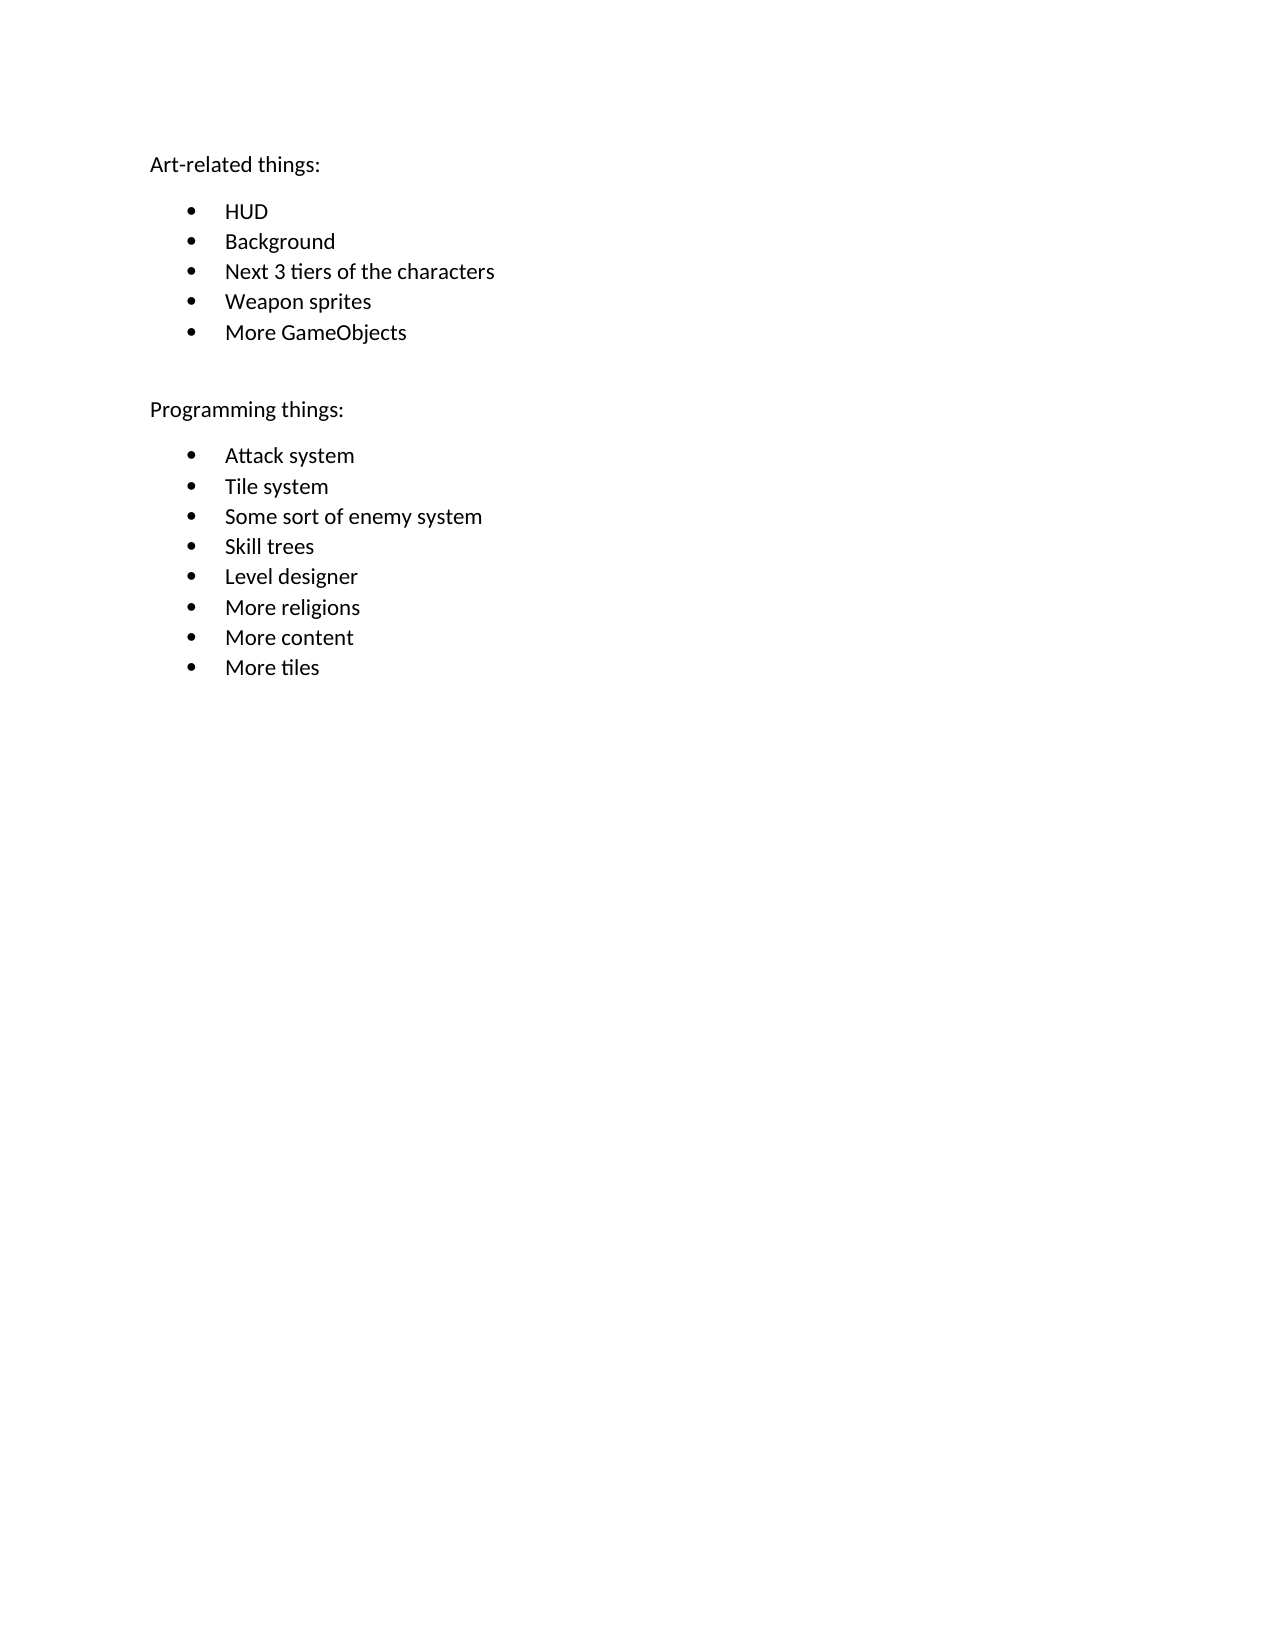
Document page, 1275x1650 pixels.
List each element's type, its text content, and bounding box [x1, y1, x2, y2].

list Skill trees [187, 532, 1125, 560]
list More religions [187, 593, 1125, 621]
list HUD [187, 197, 1125, 225]
list More GameObjects [187, 318, 1125, 346]
list More content [187, 623, 1125, 651]
text Programming things: [150, 395, 1125, 423]
list More tiles [187, 653, 1125, 681]
list Attack system [187, 442, 1125, 470]
list Background [187, 227, 1125, 255]
list Some sort of enemy system [187, 502, 1125, 530]
text Art-related things: [150, 150, 1125, 178]
list Level designer [187, 562, 1125, 591]
list Tile system [187, 472, 1125, 500]
list Weapon sprites [187, 287, 1125, 316]
list Next 3 tiers of the characters [187, 257, 1125, 285]
